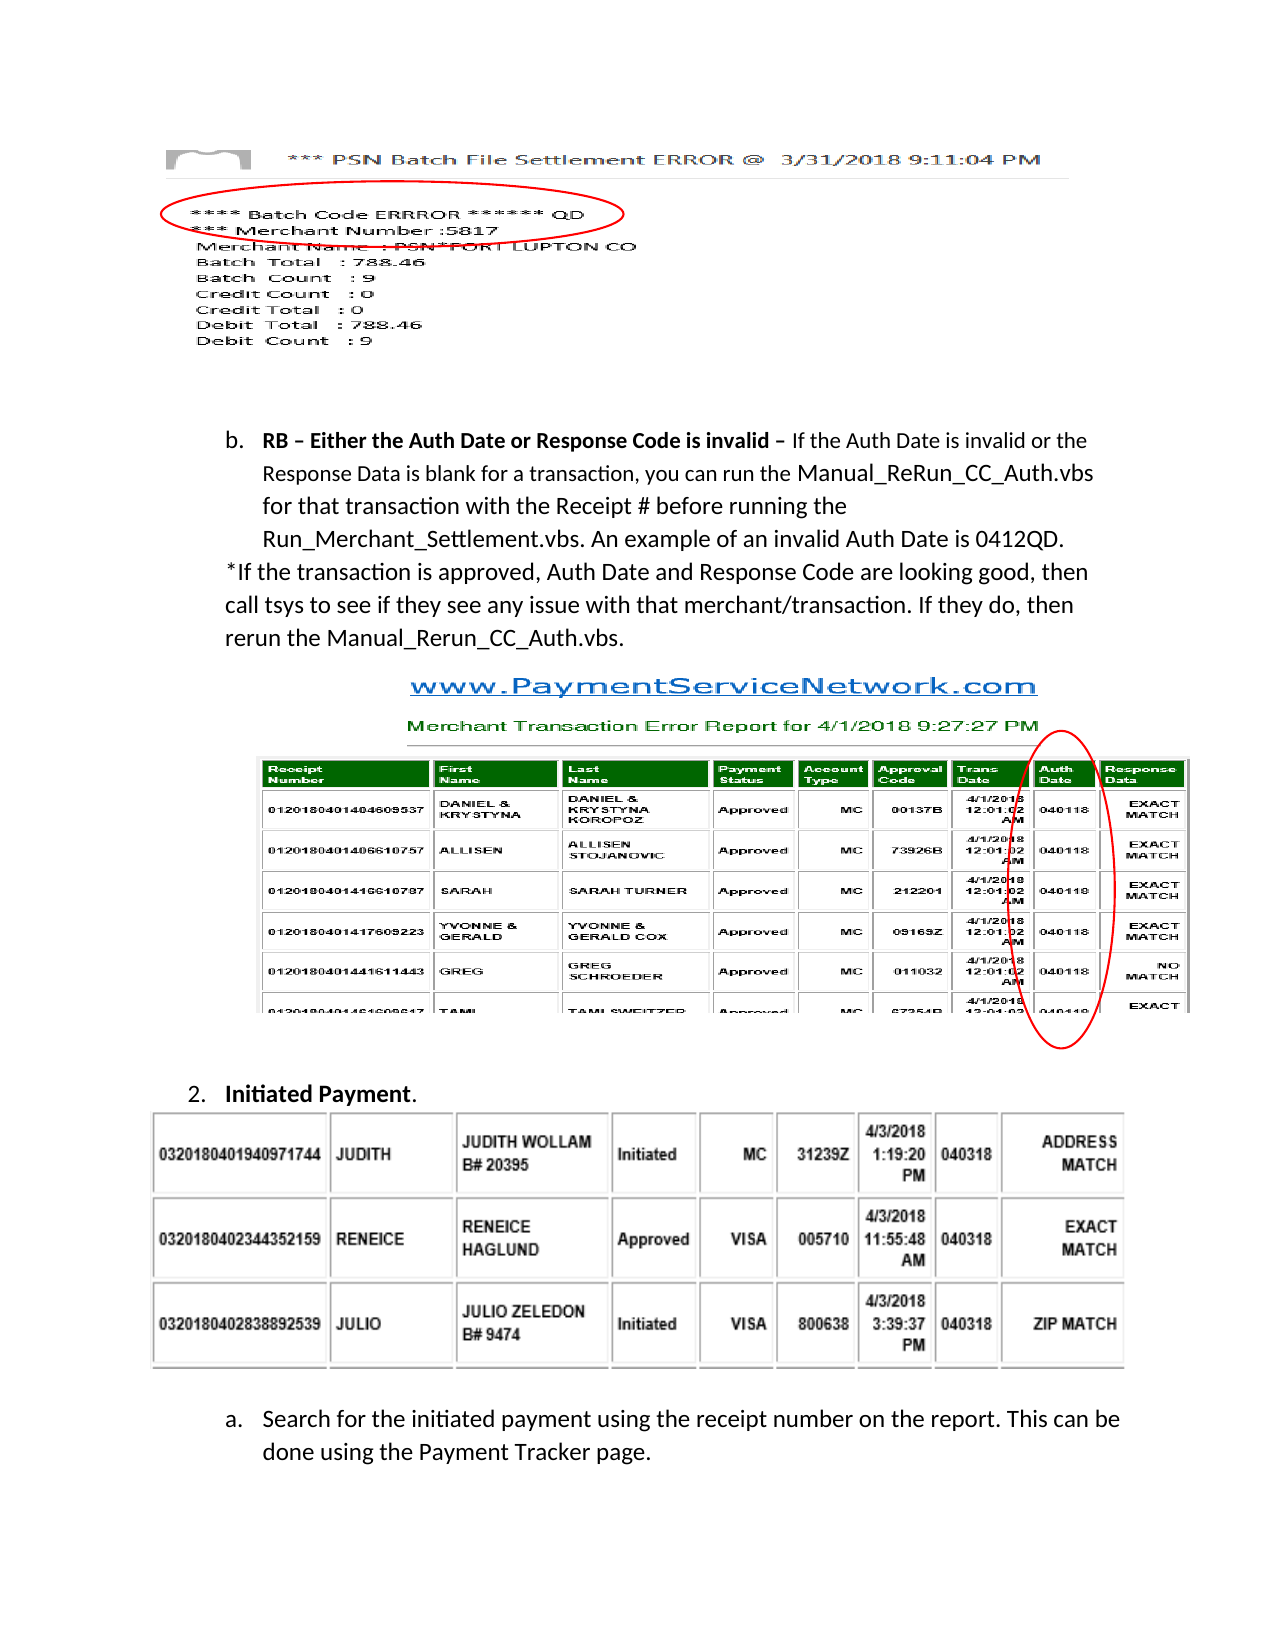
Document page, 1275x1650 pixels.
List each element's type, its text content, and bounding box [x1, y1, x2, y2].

picture [1009, 732, 1113, 1013]
list RB – Either the Auth Date or Response Code is invalid – If the Auth Date is invalid or the Response Data is blank for a transaction, you can run the Manual_ReRun_CC_Auth.vbs for that transaction with the Receipt # before running the Run_Merchant_Settlement.vbs. An example of an invalid Auth Date is 0412QD. [225, 425, 1125, 554]
picture [150, 1111, 1125, 1369]
picture [150, 150, 1069, 357]
list Initiated Payment. [187, 1078, 1125, 1109]
list Search for the initiated payment using the receipt number on the report. This can be done using the Payment Tracker page. [225, 1403, 1125, 1467]
picture [225, 671, 1200, 1013]
text *If the transaction is approved, Auth Date and Response Code are looking good, then call tsys to see if they see any issue with that merchant/transaction. If they do, then rerun the Manual_Rerun_CC_Auth.vbs. [225, 556, 1125, 653]
